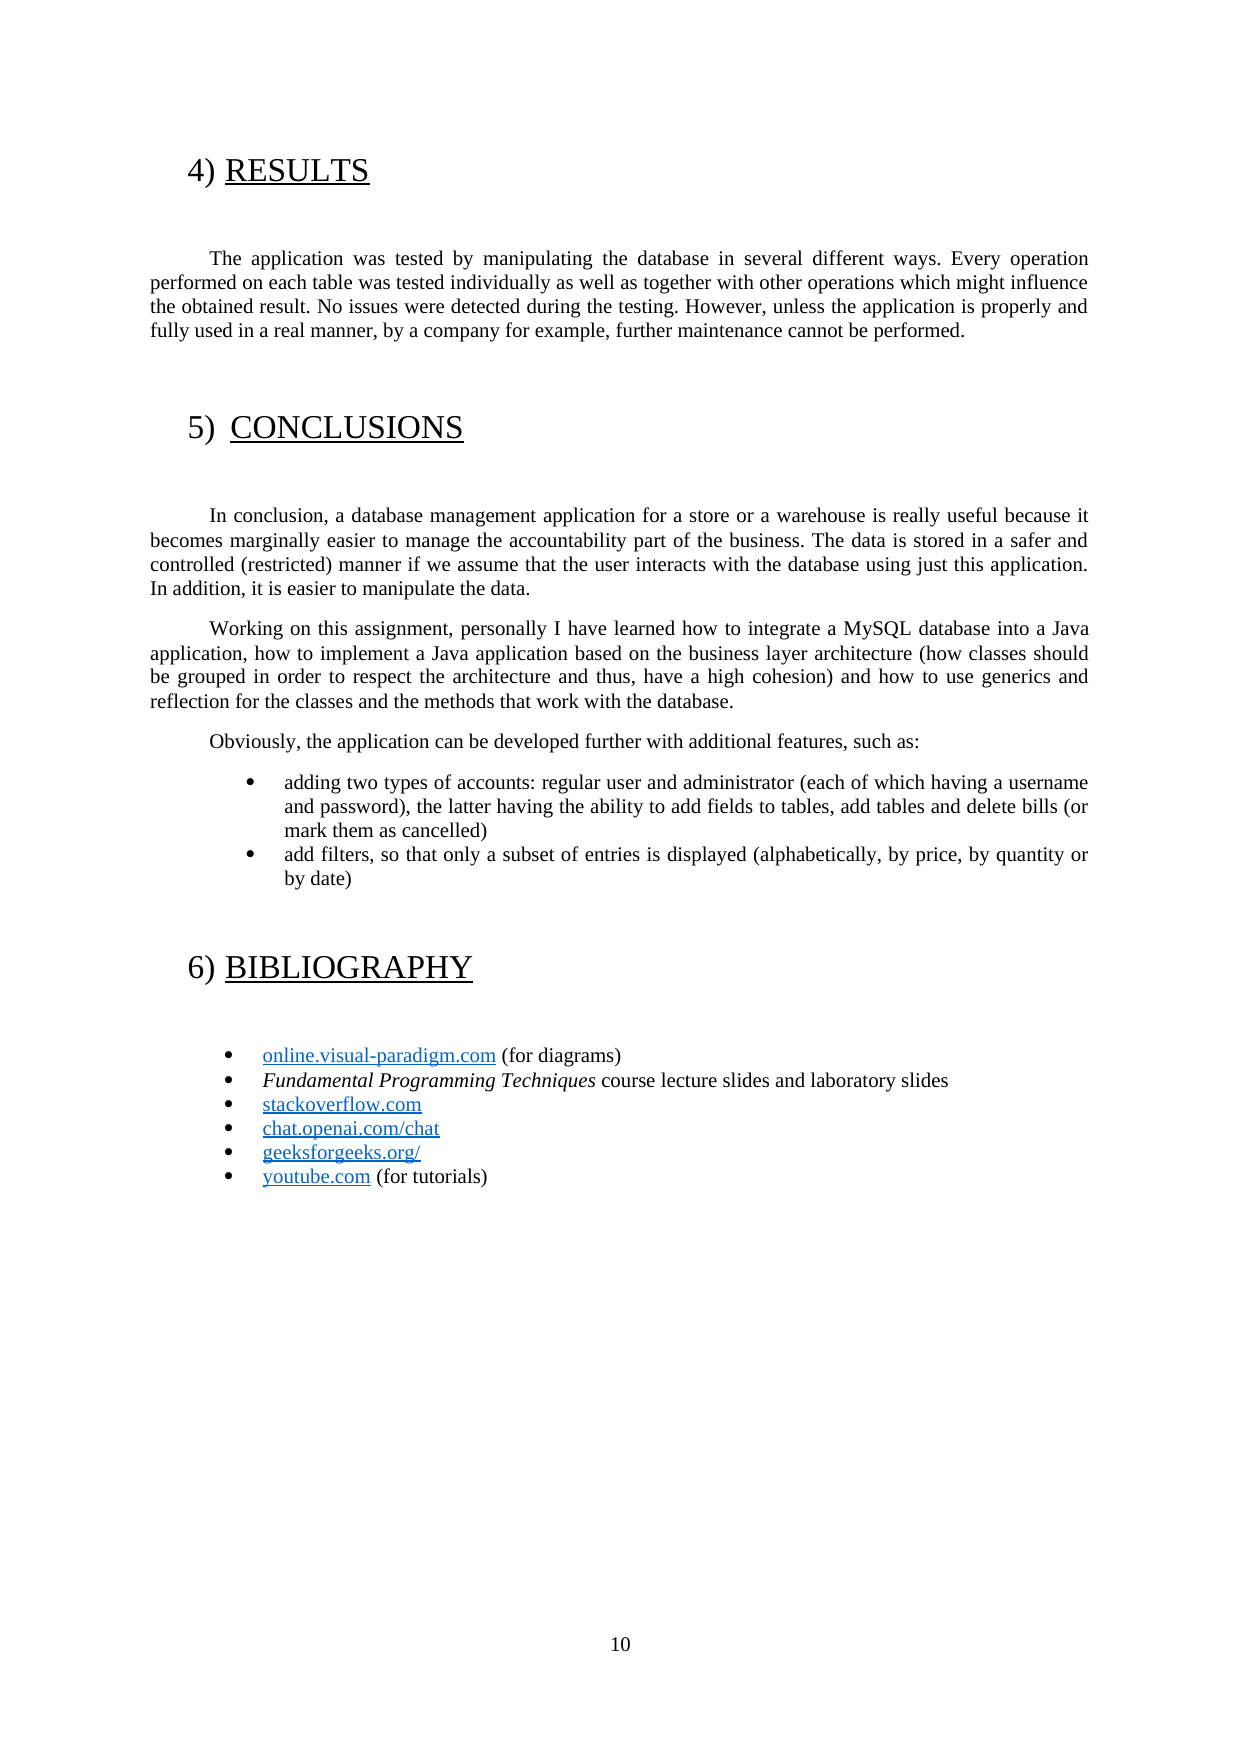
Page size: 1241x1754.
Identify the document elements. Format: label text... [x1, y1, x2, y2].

list chat.openai.com/chat [225, 1116, 1090, 1140]
list CONCLUSIONS [187, 408, 1090, 446]
list online.visual-paradigm.com (for diagrams) [225, 1043, 1090, 1067]
list add filters, so that only a subset of entries is displayed (alphabetically, by price, by quantity or by date) [247, 842, 1090, 890]
list youtube.com (for tutorials) [225, 1164, 1090, 1188]
list BIBLIOGRAPHY [187, 948, 1090, 986]
list geeksforgeeks.org/ [225, 1140, 1090, 1164]
list stackoverflow.com [225, 1092, 1090, 1116]
text The application was tested by manipulating the database in several different ways. Every operation performed on each table was tested individually as well as together with other operations which might influence the obtained result. No issues were detected during the testing. However, unless the application is properly and fully used in a real manner, by a company for example, further maintenance cannot be performed. [150, 246, 1090, 342]
text Working on this assignment, personally I have learned how to integrate a MySQL database into a Java application, how to implement a Java application based on the business layer architecture (how classes should be grouped in order to respect the architecture and thus, have a high cohesion) and how to use generics and reflection for the classes and the methods that work with the database. [150, 616, 1090, 713]
list adding two types of accounts: regular user and administrator (each of which having a username and password), the latter having the ability to add fields to tables, add tables and delete bills (or mark them as cancelled) [247, 770, 1090, 842]
text Obviously, the application can be developed further with additional features, such as: [150, 729, 1090, 753]
list Fundamental Programming Techniques course lecture slides and laboratory slides [225, 1067, 1090, 1092]
text In conclusion, a database management application for a store or a warehouse is really useful because it becomes marginally easier to manage the accountability part of the business. The data is stored in a safer and controlled (restricted) manner if we assume that the user interacts with the database using just this application. In addition, it is easier to manipulate the data. [150, 503, 1090, 600]
list RESULTS [187, 150, 1090, 188]
